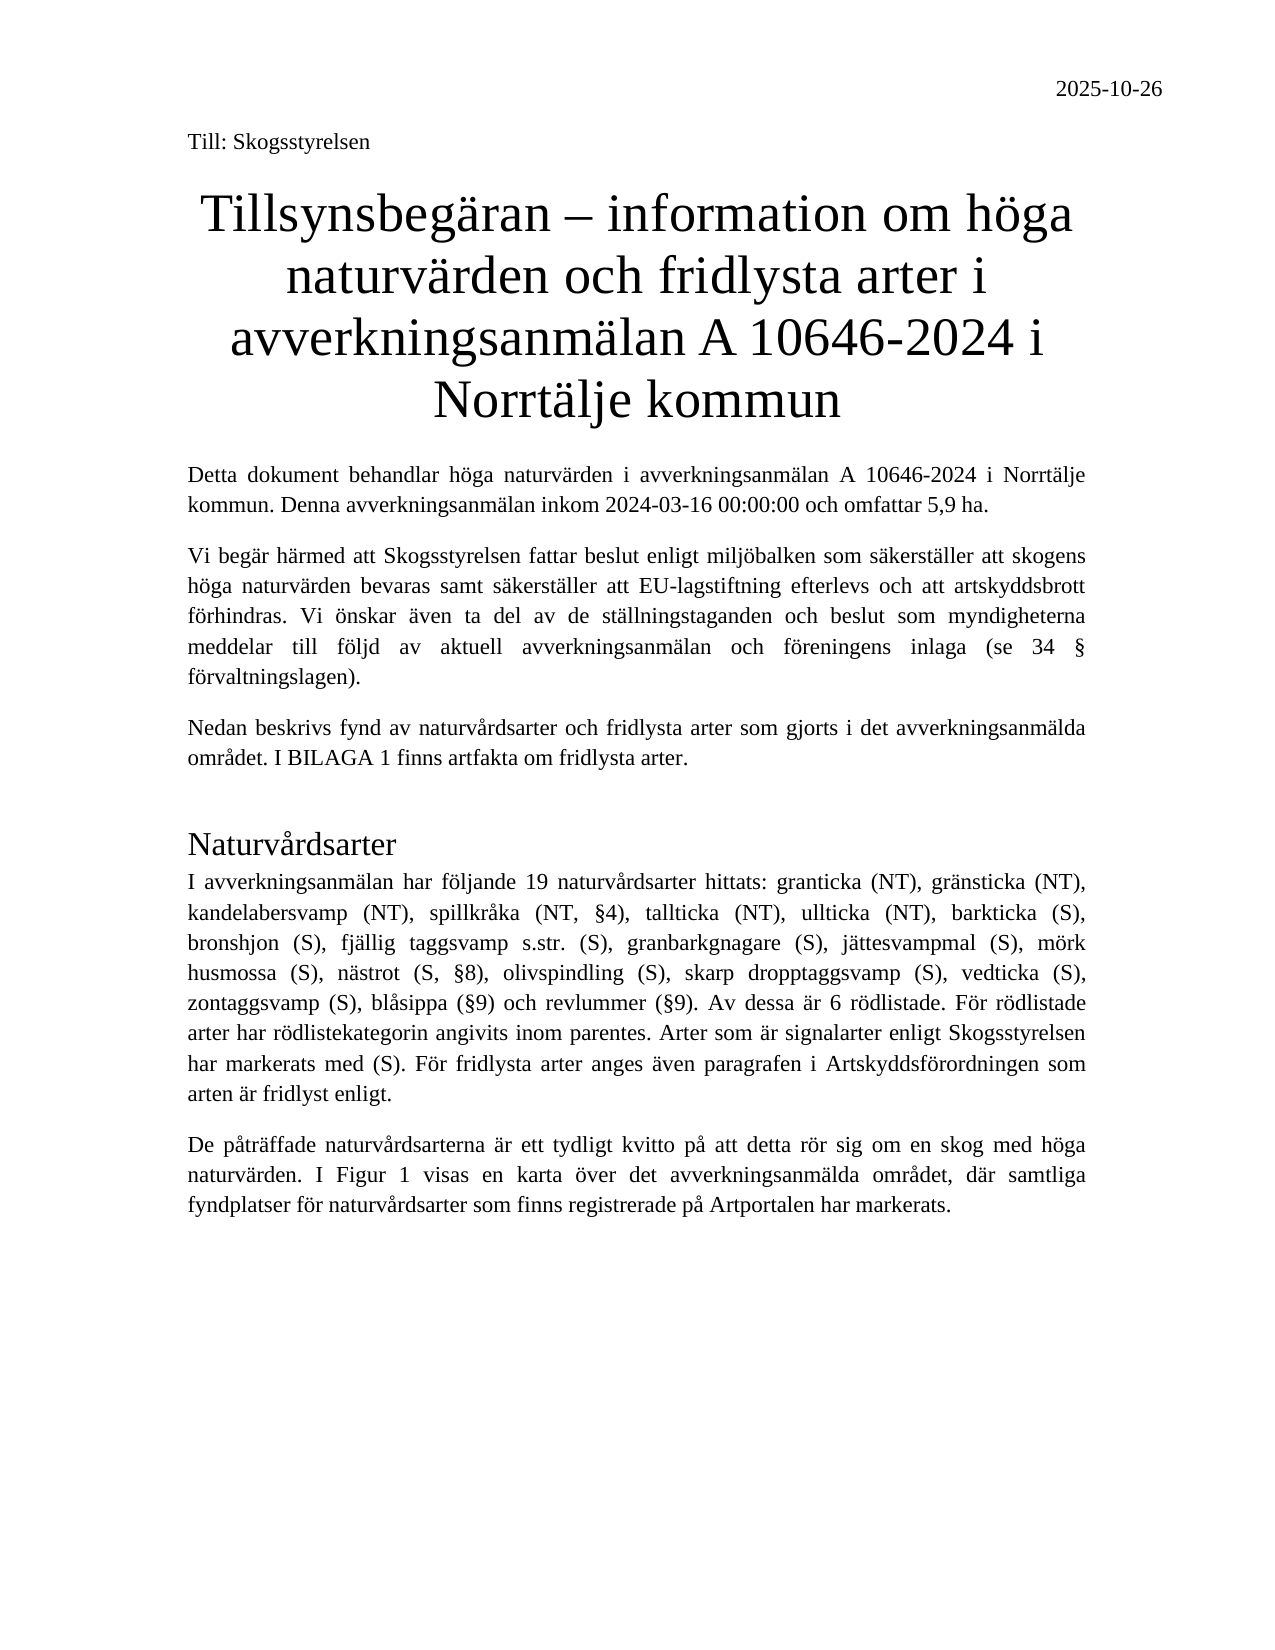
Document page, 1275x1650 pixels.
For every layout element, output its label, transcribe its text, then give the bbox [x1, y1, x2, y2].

text De påträffade naturvårdsarterna är ett tydligt kvitto på att detta rör sig om en skog med höga naturvärden. I Figur 1 visas en karta över det avverkningsanmälda området, där samtliga fyndplatser för naturvårdsarter som finns registrerade på Artportalen har markerats. [187, 1131, 1087, 1218]
text I avverkningsanmälan har följande 19 naturvårdsarter hittats: granticka (NT), gränsticka (NT), kandelabersvamp (NT), spillkråka (NT, §4), tallticka (NT), ullticka (NT), barkticka (S), bronshjon (S), fjällig taggsvamp s.str. (S), granbarkgnagare (S), jättesvampmal (S), mörk husmossa (S), nästrot (S, §8), olivspindling (S), skarp dropptaggsvamp (S), vedticka (S), zontaggsvamp (S), blåsippa (§9) och revlummer (§9). Av dessa är 6 rödlistade. För rödlistade arter har rödlistekategorin angivits inom parentes. Arter som är signalarter enligt Skogsstyrelsen har markerats med (S). För fridlysta arter anges även paragrafen i Artskyddsförordningen som arten är fridlyst enligt. [187, 868, 1087, 1106]
subtitle Naturvårdsarter [187, 824, 1087, 863]
text Vi begär härmed att Skogsstyrelsen fattar beslut enligt miljöbalken som säkerställer att skogens höga naturvärden bevaras samt säkerställer att EU-lagstiftning efterlevs och att artskyddsbrott förhindras. Vi önskar även ta del av de ställningstaganden och beslut som myndigheterna meddelar till följd av aktuell avverkningsanmälan och föreningens inlaga (se 34 § förvaltningslagen). [187, 542, 1087, 689]
title Tillsynsbegäran – information om höga naturvärden och fridlysta arter i avverkningsanmälan A 10646-2024 i Norrtälje kommun [187, 180, 1087, 429]
text Detta dokument behandlar höga naturvärden i avverkningsanmälan A 10646-2024 i Norrtälje kommun. Denna avverkningsanmälan inkom 2024-03-16 00:00:00 och omfattar 5,9 ha. [187, 461, 1087, 517]
text Nedan beskrivs fynd av naturvårdsarter och fridlysta arter som gjorts i det avverkningsanmälda området. I BILAGA 1 finns artfakta om fridlysta arter. [187, 714, 1087, 771]
